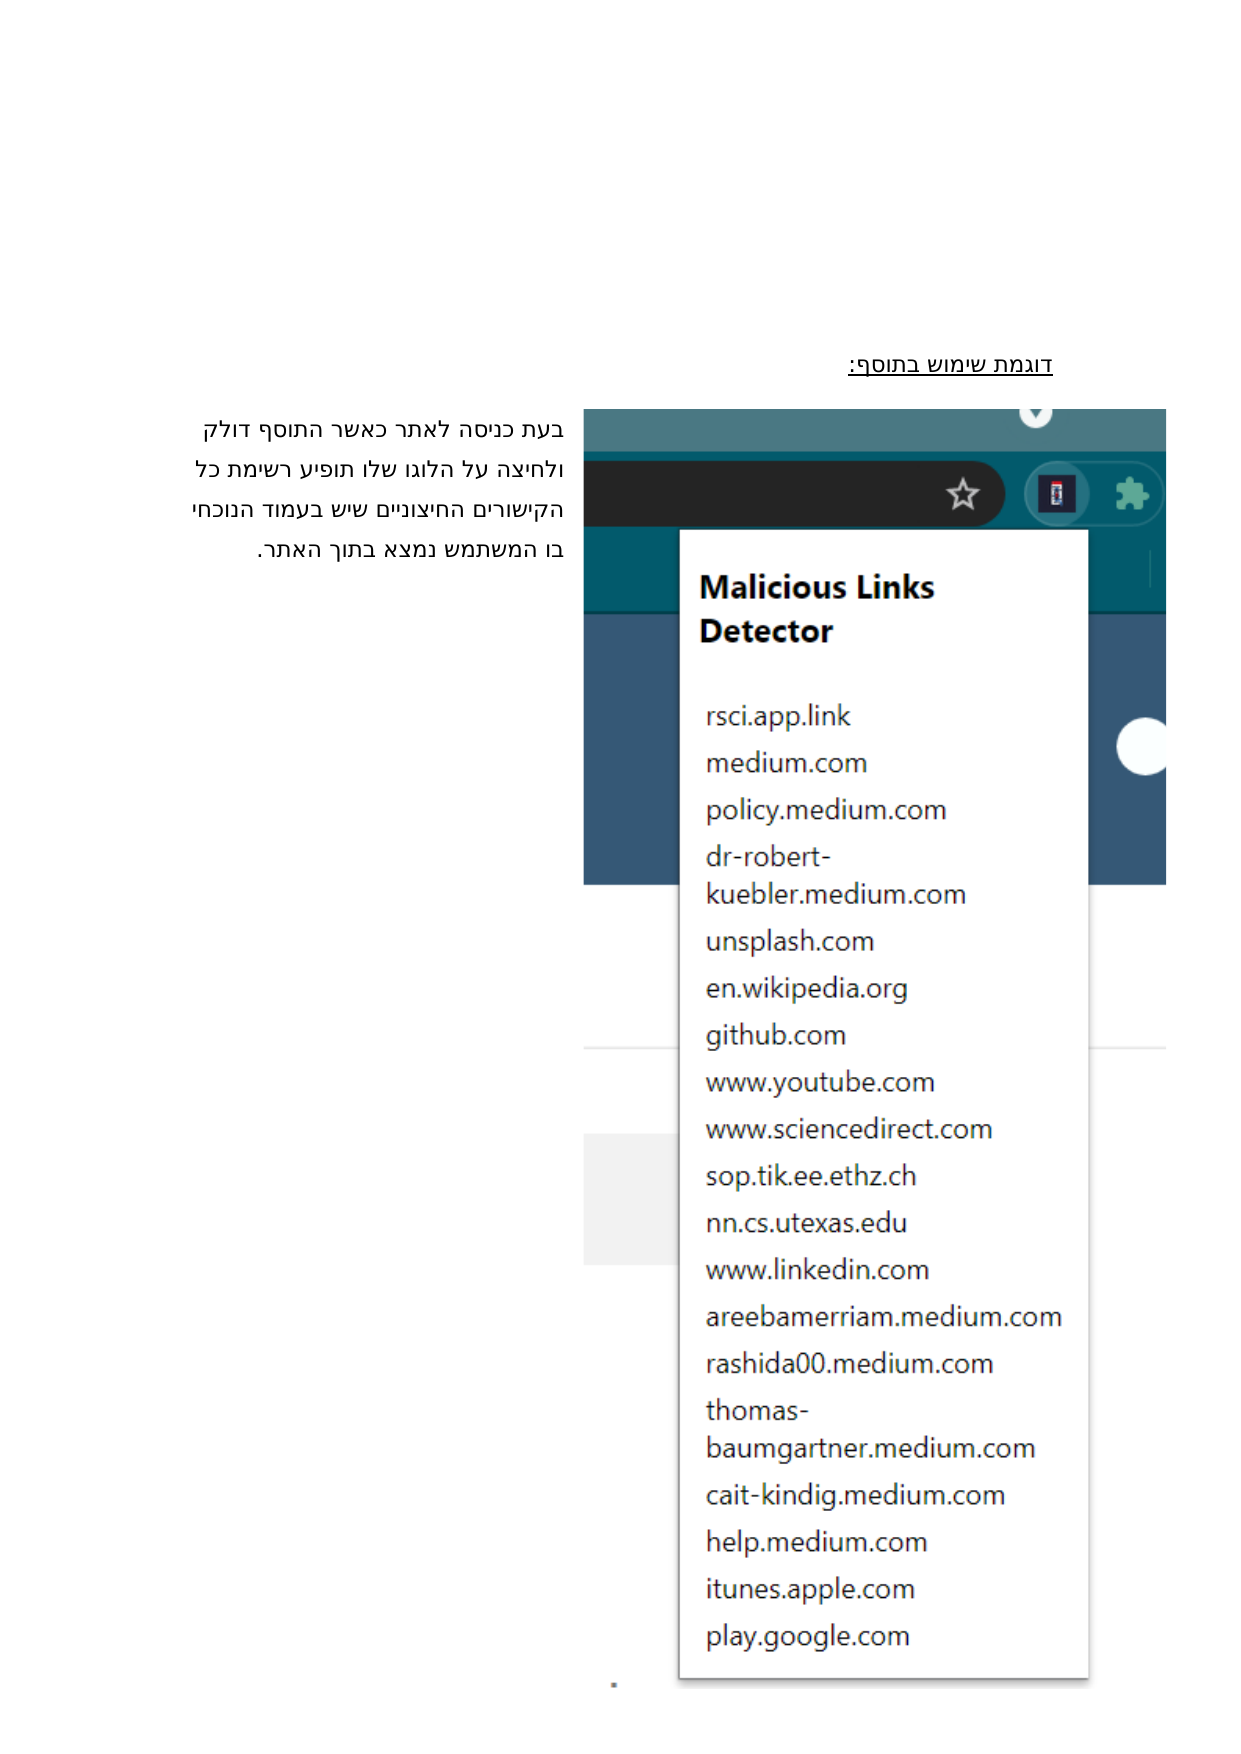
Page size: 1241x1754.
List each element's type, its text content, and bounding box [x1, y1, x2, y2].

picture [583, 409, 1167, 1689]
text דוגמת שימוש בתוסף: [187, 352, 1053, 378]
text בעת כניסה לאתר כאשר התוסף דולק ולחיצה על הלוגו שלו תופיע רשימת כל הקישורים החיצוניים שיש בעמוד הנוכחי בו המשתמש נמצא בתוך האתר. [187, 417, 583, 563]
